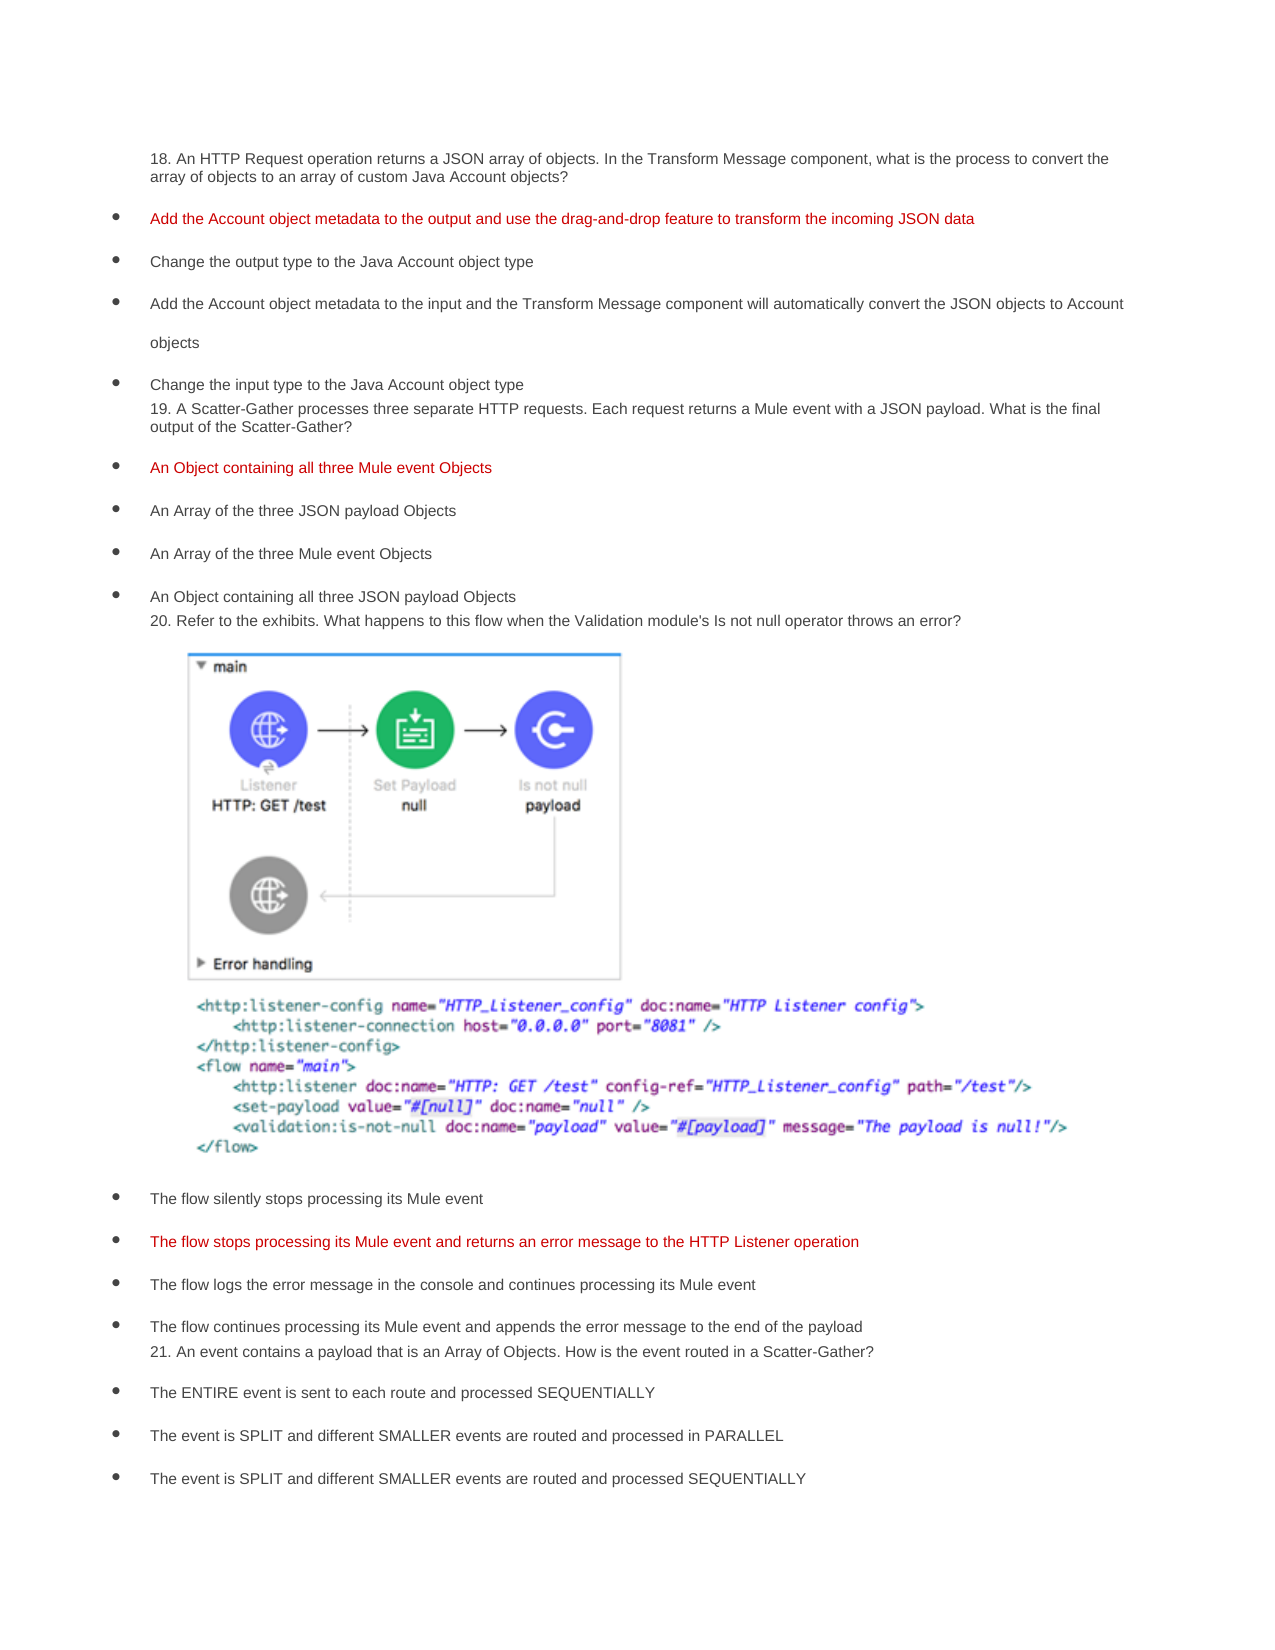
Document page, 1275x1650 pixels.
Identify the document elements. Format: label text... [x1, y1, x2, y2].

list An Object containing all three Mule event Objects [112, 441, 1125, 478]
text 18. An HTTP Request operation returns a JSON array of objects. In the Transform Message component, what is the process to convert the array of objects to an array of custom Java Account objects? [150, 150, 1125, 186]
list The flow logs the error message in the console and continues processing its Mule event [112, 1257, 1125, 1294]
list Add the Account object metadata to the output and use the drag-and-drop feature to transform the incoming JSON data [112, 191, 1125, 229]
picture [183, 647, 1092, 1167]
list An Object containing all three JSON payload Objects [112, 569, 1125, 606]
list The flow continues processing its Mule event and appends the error message to the end of the payload [112, 1300, 1125, 1337]
list An Array of the three Mule event Objects [112, 526, 1125, 564]
list The flow silently stops processing its Mule event [112, 1172, 1125, 1209]
list The ENTIRE event is sent to each route and processed SEQUENTIALLY [112, 1366, 1125, 1403]
list Change the input type to the Java Account object type [112, 357, 1125, 394]
list The event is SPLIT and different SMALLER events are routed and processed in PARALLEL [112, 1408, 1125, 1446]
list An Array of the three JSON payload Objects [112, 483, 1125, 521]
list Change the output type to the Java Account object type [112, 234, 1125, 271]
list The event is SPLIT and different SMALLER events are routed and processed SEQUENTIALLY [112, 1451, 1125, 1489]
text 20. Refer to the exhibits. What happens to this flow when the Validation module's Is not null operator throws an error? [150, 612, 1125, 630]
text 19. A Scatter-Gather processes three separate HTTP requests. Each request returns a Mule event with a JSON payload. What is the final output of the Scatter-Gather? [150, 399, 1125, 436]
list The flow stops processing its Mule event and returns an error message to the HTTP Listener operation [112, 1214, 1125, 1252]
text 21. An event contains a payload that is an Array of Objects. How is the event routed in a Scatter-Gather? [150, 1342, 1125, 1361]
list Add the Account object metadata to the input and the Transform Message component will automatically convert the JSON objects to Account objects [112, 277, 1125, 352]
